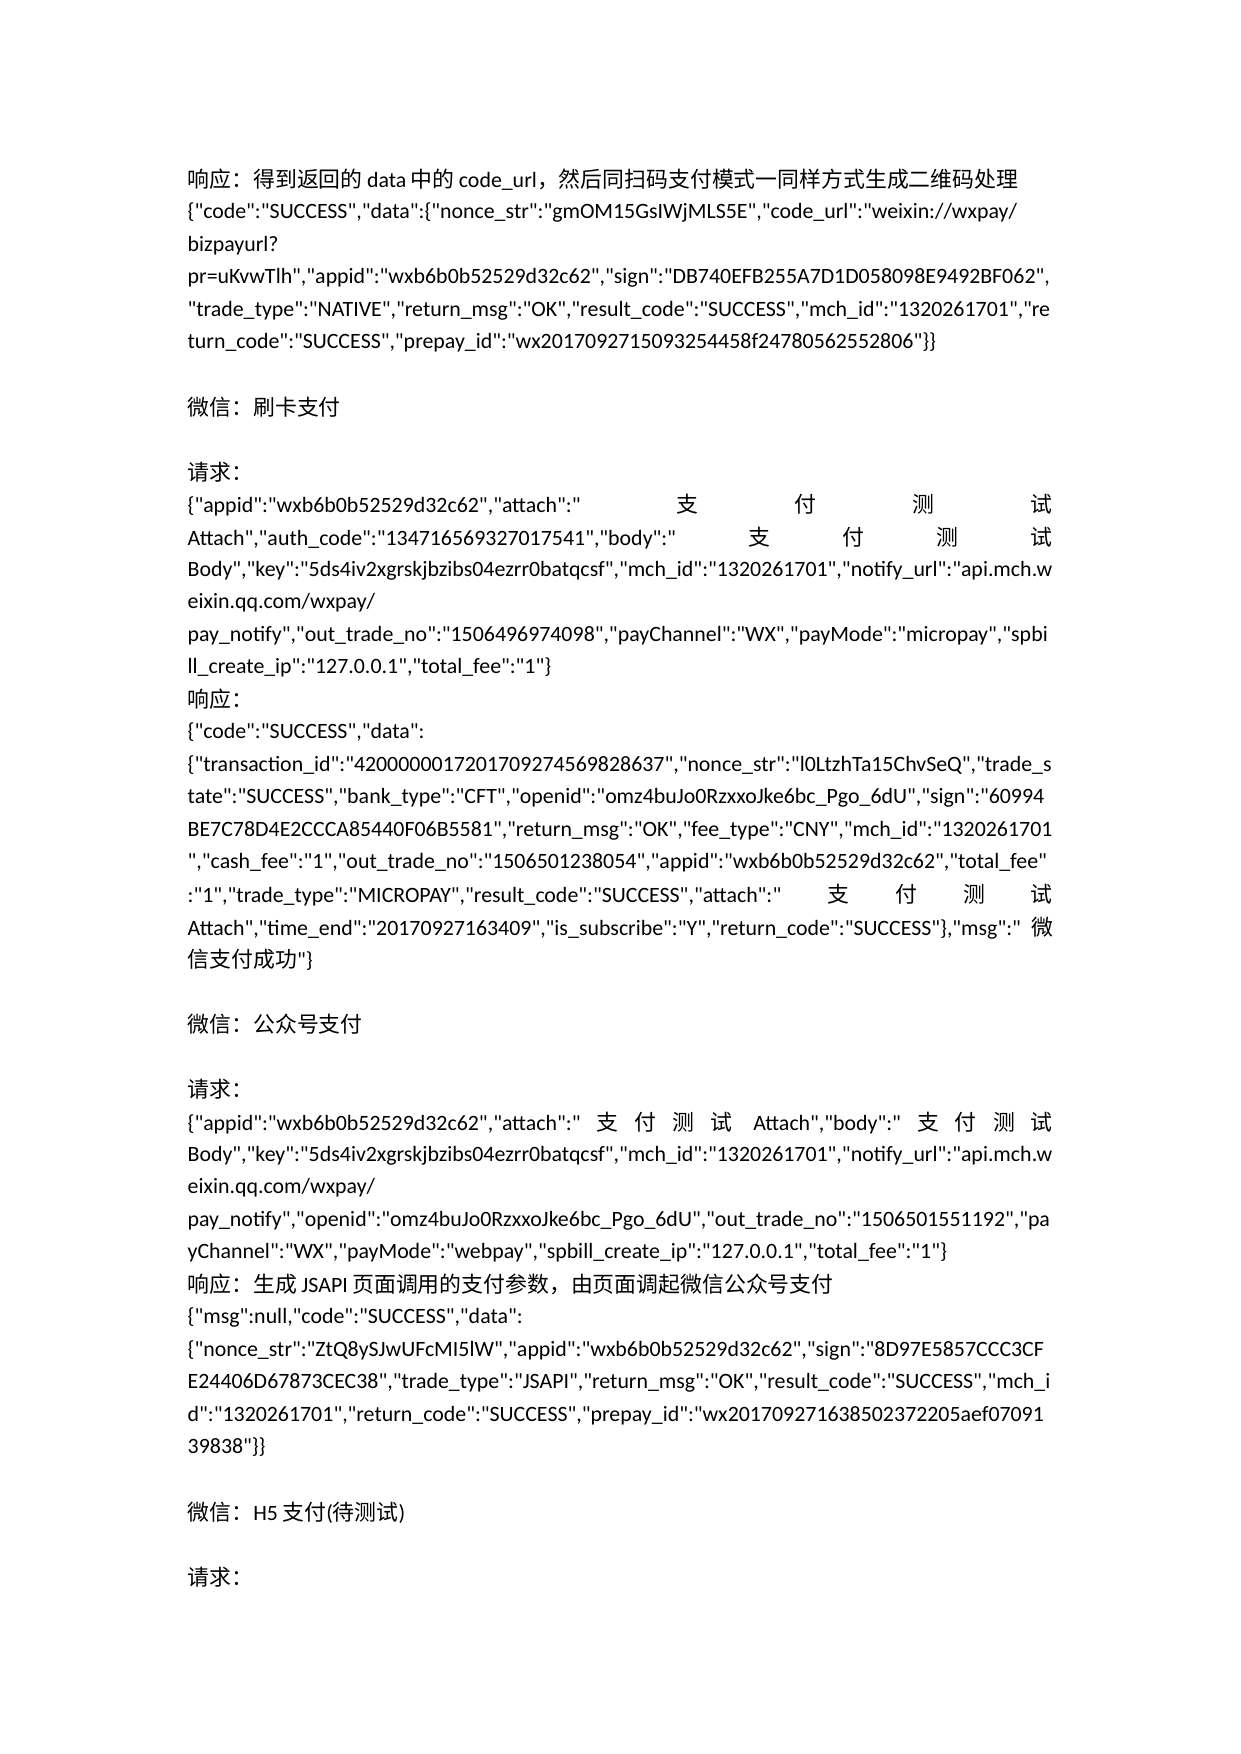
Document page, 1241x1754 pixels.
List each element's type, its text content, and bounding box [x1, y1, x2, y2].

text 请求： [187, 454, 1053, 487]
text 微信：刷卡支付 [187, 389, 1053, 422]
text 请求： [187, 1559, 1053, 1592]
text 微信：H5支付(待测试) [187, 1494, 1053, 1527]
text {"msg":null,"code":"SUCCESS","data":{"nonce_str":"ZtQ8ySJwUFcMI5lW","appid":"wxb6b0b52529d32c62","sign":"8D97E5857CCC3CFE24406D67873CEC38","trade_type":"JSAPI","return_msg":"OK","result_code":"SUCCESS","mch_id":"1320261701","return_code":"SUCCESS","prepay_id":"wx201709271638502372205aef0709139838"}} [187, 1299, 1053, 1462]
text 响应：得到返回的data中的code_url，然后同扫码支付模式一同样方式生成二维码处理 [187, 162, 1053, 194]
text 微信：公众号支付 [187, 1007, 1053, 1039]
text 响应： [187, 682, 1053, 714]
text {"appid":"wxb6b0b52529d32c62","attach":"支付测试Attach","auth_code":"134716569327017541","body":"支付测试Body","key":"5ds4iv2xgrskjbzibs04ezrr0batqcsf","mch_id":"1320261701","notify_url":"api.mch.weixin.qq.com/wxpay/pay_notify","out_trade_no":"1506496974098","payChannel":"WX","payMode":"micropay","spbill_create_ip":"127.0.0.1","total_fee":"1"} [187, 487, 1053, 682]
text 响应：生成JSAPI页面调用的支付参数，由页面调起微信公众号支付 [187, 1267, 1053, 1299]
text 请求： [187, 1072, 1053, 1104]
text {"code":"SUCCESS","data":{"transaction_id":"4200000017201709274569828637","nonce_str":"l0LtzhTa15ChvSeQ","trade_state":"SUCCESS","bank_type":"CFT","openid":"omz4buJo0RzxxoJke6bc_Pgo_6dU","sign":"60994BE7C78D4E2CCCA85440F06B5581","return_msg":"OK","fee_type":"CNY","mch_id":"1320261701","cash_fee":"1","out_trade_no":"1506501238054","appid":"wxb6b0b52529d32c62","total_fee":"1","trade_type":"MICROPAY","result_code":"SUCCESS","attach":"支付测试Attach","time_end":"20170927163409","is_subscribe":"Y","return_code":"SUCCESS"},"msg":"微信支付成功"} [187, 714, 1053, 974]
text {"appid":"wxb6b0b52529d32c62","attach":"支付测试Attach","body":"支付测试Body","key":"5ds4iv2xgrskjbzibs04ezrr0batqcsf","mch_id":"1320261701","notify_url":"api.mch.weixin.qq.com/wxpay/pay_notify","openid":"omz4buJo0RzxxoJke6bc_Pgo_6dU","out_trade_no":"1506501551192","payChannel":"WX","payMode":"webpay","spbill_create_ip":"127.0.0.1","total_fee":"1"} [187, 1104, 1053, 1267]
text {"code":"SUCCESS","data":{"nonce_str":"gmOM15GsIWjMLS5E","code_url":"weixin://wxpay/bizpayurl?pr=uKvwTlh","appid":"wxb6b0b52529d32c62","sign":"DB740EFB255A7D1D058098E9492BF062","trade_type":"NATIVE","return_msg":"OK","result_code":"SUCCESS","mch_id":"1320261701","return_code":"SUCCESS","prepay_id":"wx2017092715093254458f24780562552806"}} [187, 194, 1053, 357]
